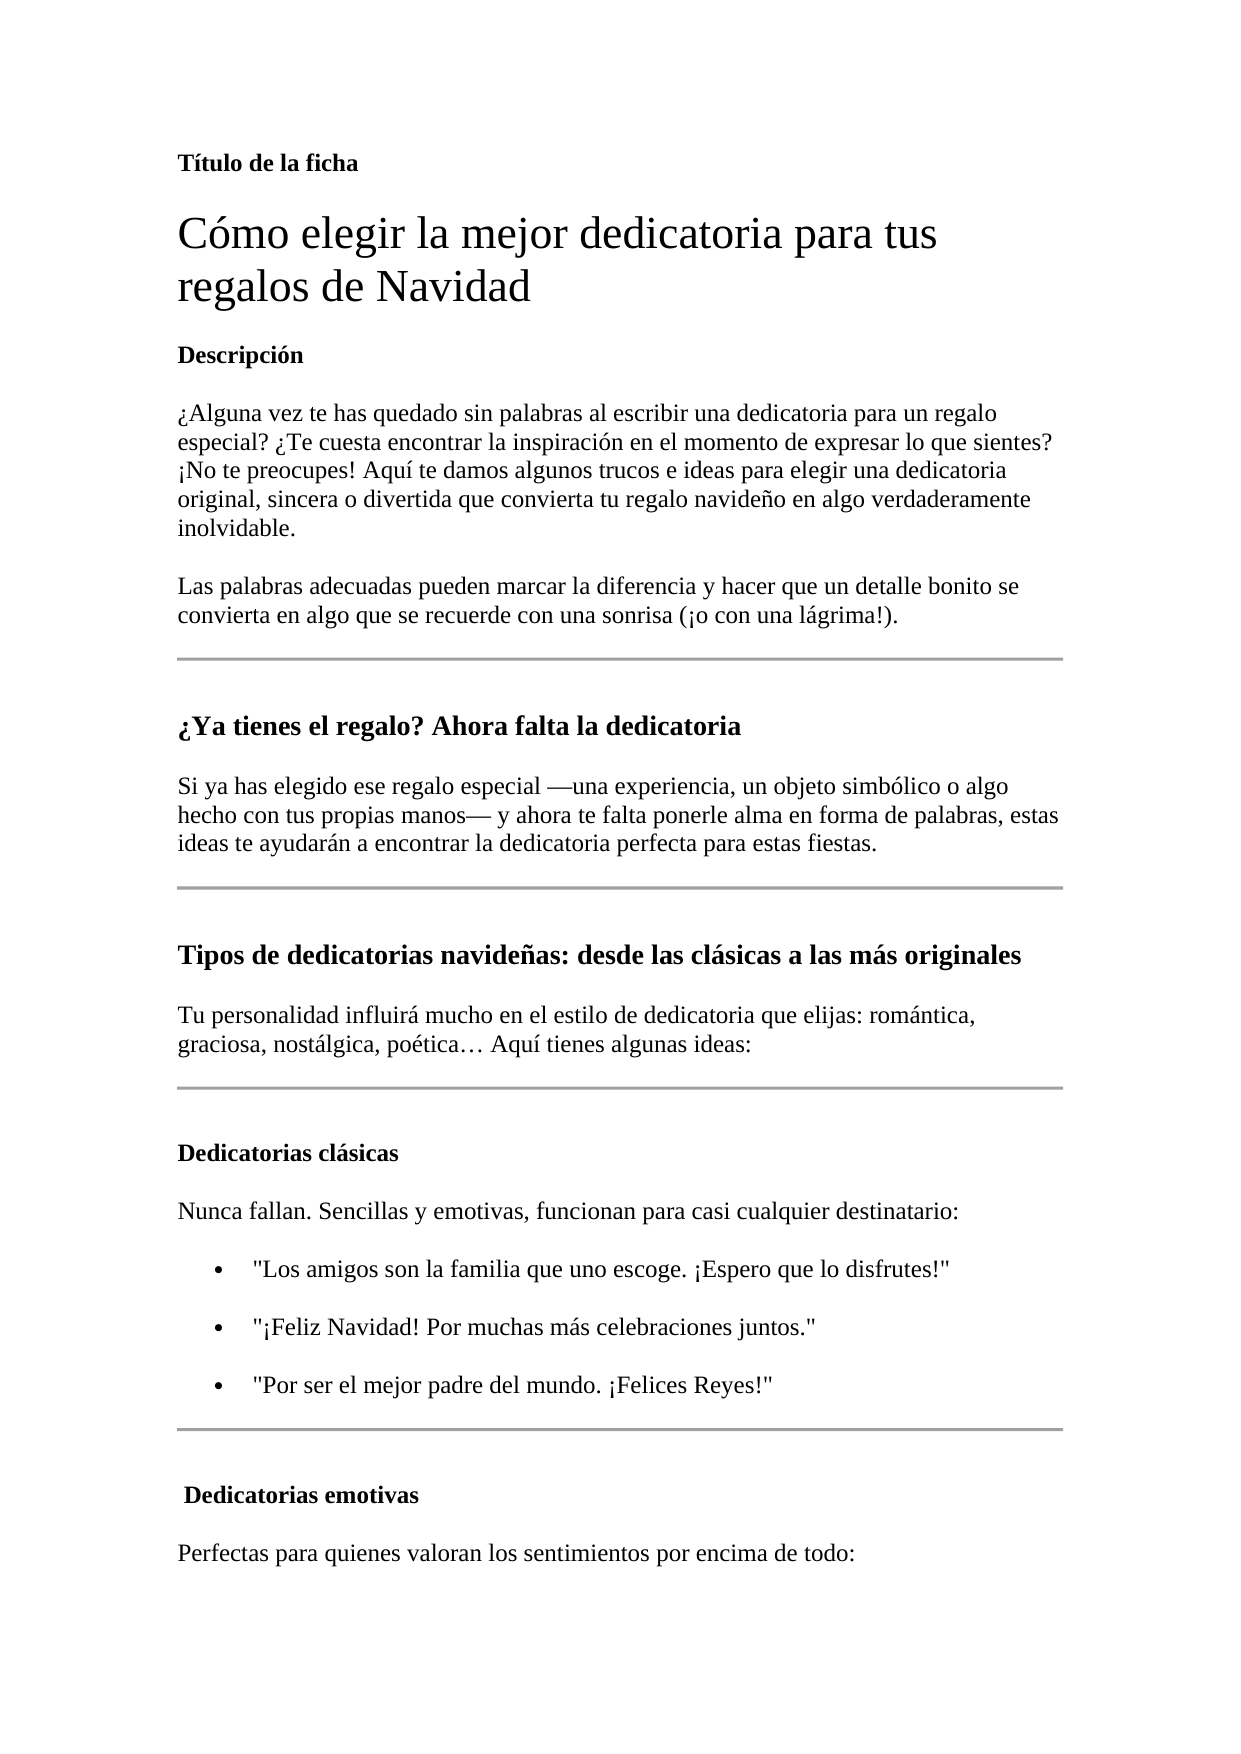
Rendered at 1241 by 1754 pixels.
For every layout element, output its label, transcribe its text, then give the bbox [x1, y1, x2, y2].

text Tu personalidad influirá mucho en el estilo de dedicatoria que elijas: romántica, graciosa, nostálgica, poética… Aquí tienes algunas ideas: [177, 1000, 1063, 1057]
text ¿Ya tienes el regalo? Ahora falta la dedicatoria [177, 709, 1063, 742]
list "Los amigos son la familia que uno escoge. ¡Espero que lo disfrutes!" [215, 1254, 1063, 1283]
list "¡Feliz Navidad! Por muchas más celebraciones juntos." [215, 1312, 1063, 1341]
text Cómo elegir la mejor dedicatoria para tus regalos de Navidad [177, 206, 1063, 311]
text Descripción [177, 340, 1063, 369]
text Dedicatorias clásicas [177, 1138, 1063, 1167]
text Perfectas para quienes valoran los sentimientos por encima de todo: [177, 1538, 1063, 1567]
text Las palabras adecuadas pueden marcar la diferencia y hacer que un detalle bonito se convierta en algo que se recuerde con una sonrisa (¡o con una lágrima!). [177, 571, 1063, 628]
text Dedicatorias emotivas [177, 1480, 1063, 1509]
text Si ya has elegido ese regalo especial —una experiencia, un objeto simbólico o algo hecho con tus propias manos— y ahora te falta ponerle alma en forma de palabras, estas ideas te ayudarán a encontrar la dedicatoria perfecta para estas fiestas. [177, 771, 1063, 857]
text ¿Alguna vez te has quedado sin palabras al escribir una dedicatoria para un regalo especial? ¿Te cuesta encontrar la inspiración en el momento de expresar lo que sientes? ¡No te preocupes! Aquí te damos algunos trucos e ideas para elegir una dedicatoria original, sincera o divertida que convierta tu regalo navideño en algo verdaderamente inolvidable. [177, 398, 1063, 542]
list "Por ser el mejor padre del mundo. ¡Felices Reyes!" [215, 1370, 1063, 1399]
text Nunca fallan. Sencillas y emotivas, funcionan para casi cualquier destinatario: [177, 1196, 1063, 1225]
text Título de la ficha [177, 148, 1063, 176]
text Tipos de dedicatorias navideñas: desde las clásicas a las más originales [177, 938, 1063, 971]
